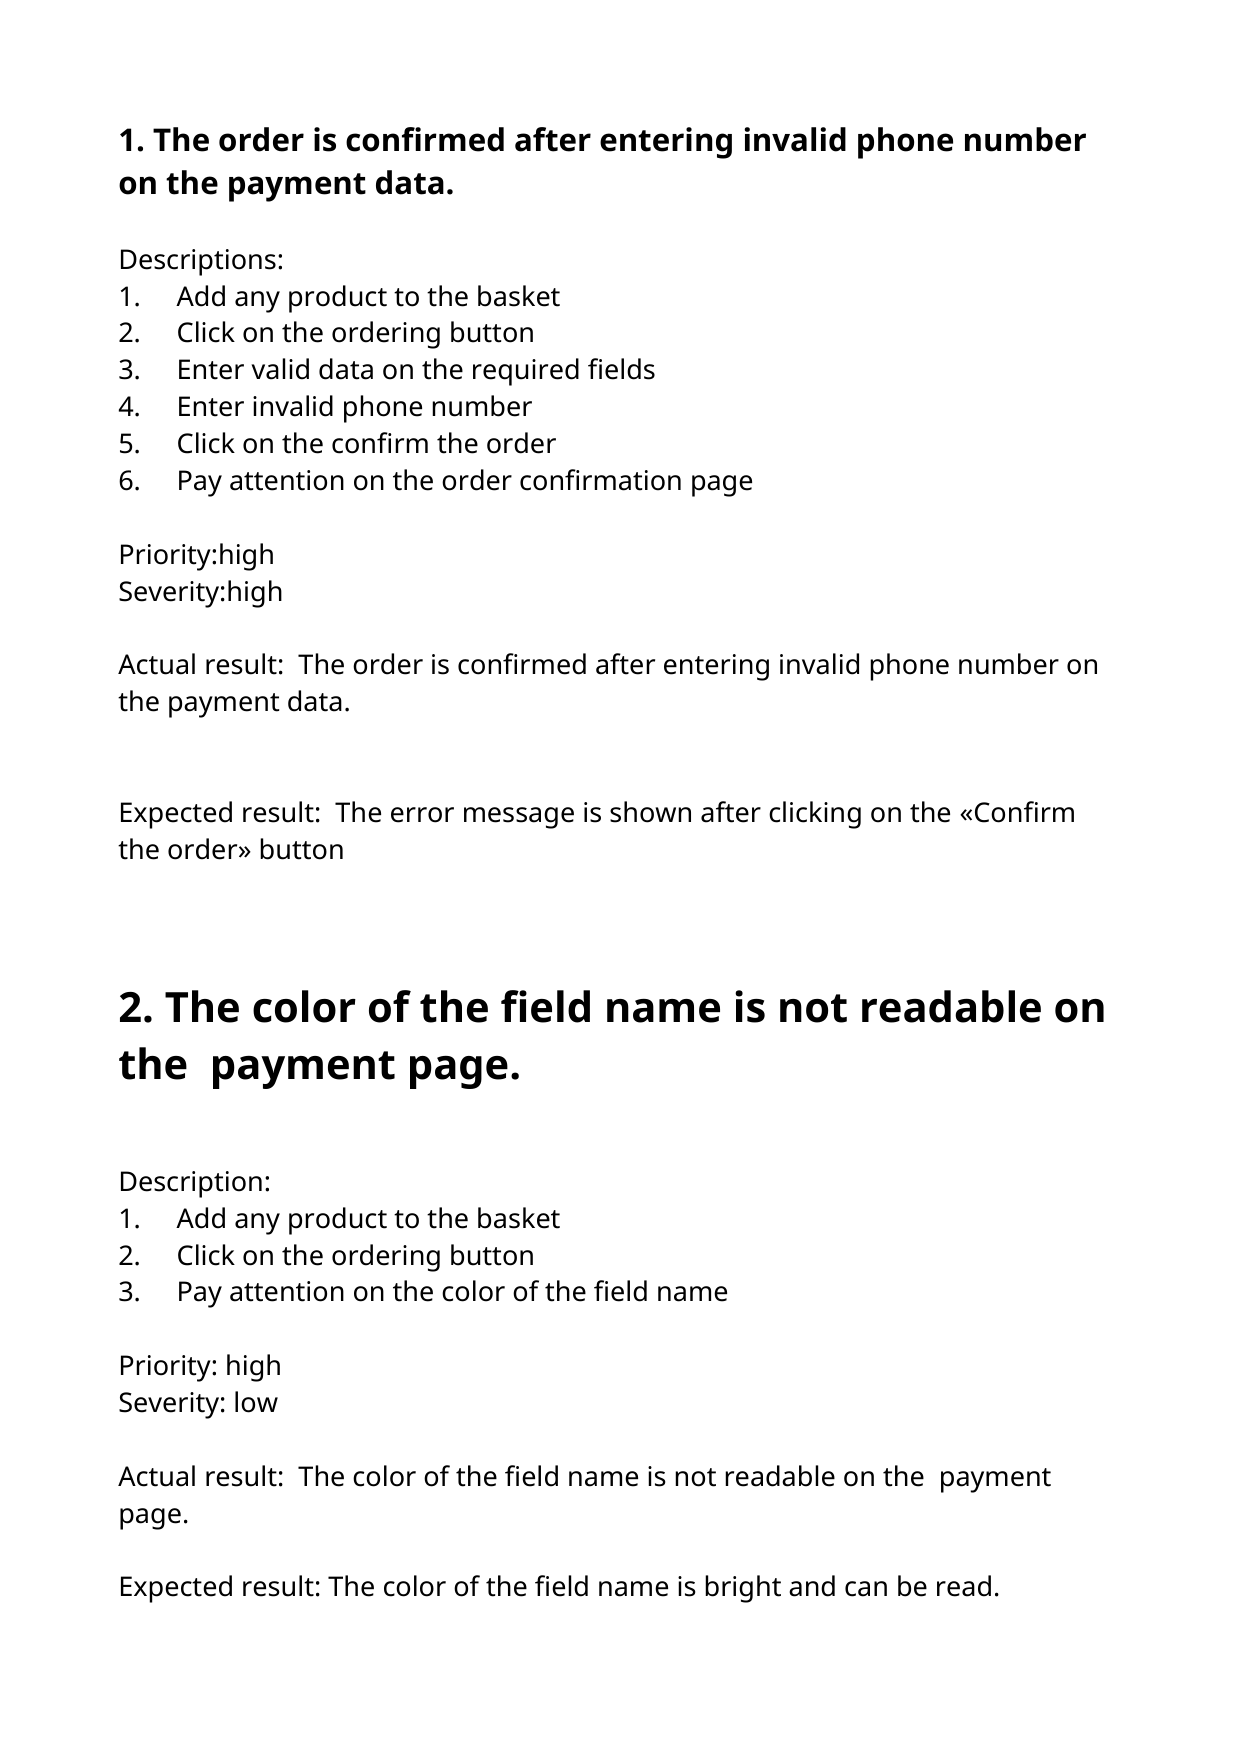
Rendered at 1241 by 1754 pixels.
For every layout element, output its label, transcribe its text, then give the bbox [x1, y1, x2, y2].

text Expected result: The color of the field name is bright and can be read. [118, 1568, 1122, 1605]
text Priority: high [118, 1347, 1122, 1383]
list Pay attention on the color of the field name [118, 1273, 1122, 1310]
text Description: [118, 1162, 1122, 1199]
text 1. The order is confirmed after entering invalid phone number on the payment data. [118, 118, 1122, 203]
list Click on the ordering button [118, 1236, 1122, 1273]
text Priority:high [118, 535, 1122, 572]
list Enter invalid phone number [118, 388, 1122, 424]
list Click on the ordering button [118, 314, 1122, 351]
list Enter valid data on the required fields [118, 351, 1122, 388]
list Add any product to the basket [118, 1199, 1122, 1236]
list Add any product to the basket [118, 277, 1122, 314]
text Descriptions: [118, 240, 1122, 277]
text 2. The color of the field name is not readable on the payment page. [118, 978, 1122, 1091]
text Actual result: The color of the field name is not readable on the payment page. [118, 1457, 1122, 1531]
list Pay attention on the order confirmation page [118, 461, 1122, 498]
text Severity:high [118, 572, 1122, 609]
text Severity: low [118, 1383, 1122, 1420]
text Actual result: The order is confirmed after entering invalid phone number on the payment data. [118, 646, 1122, 719]
list Click on the confirm the order [118, 424, 1122, 461]
text Expected result: The error message is shown after clicking on the «Confirm the order» button [118, 793, 1122, 867]
